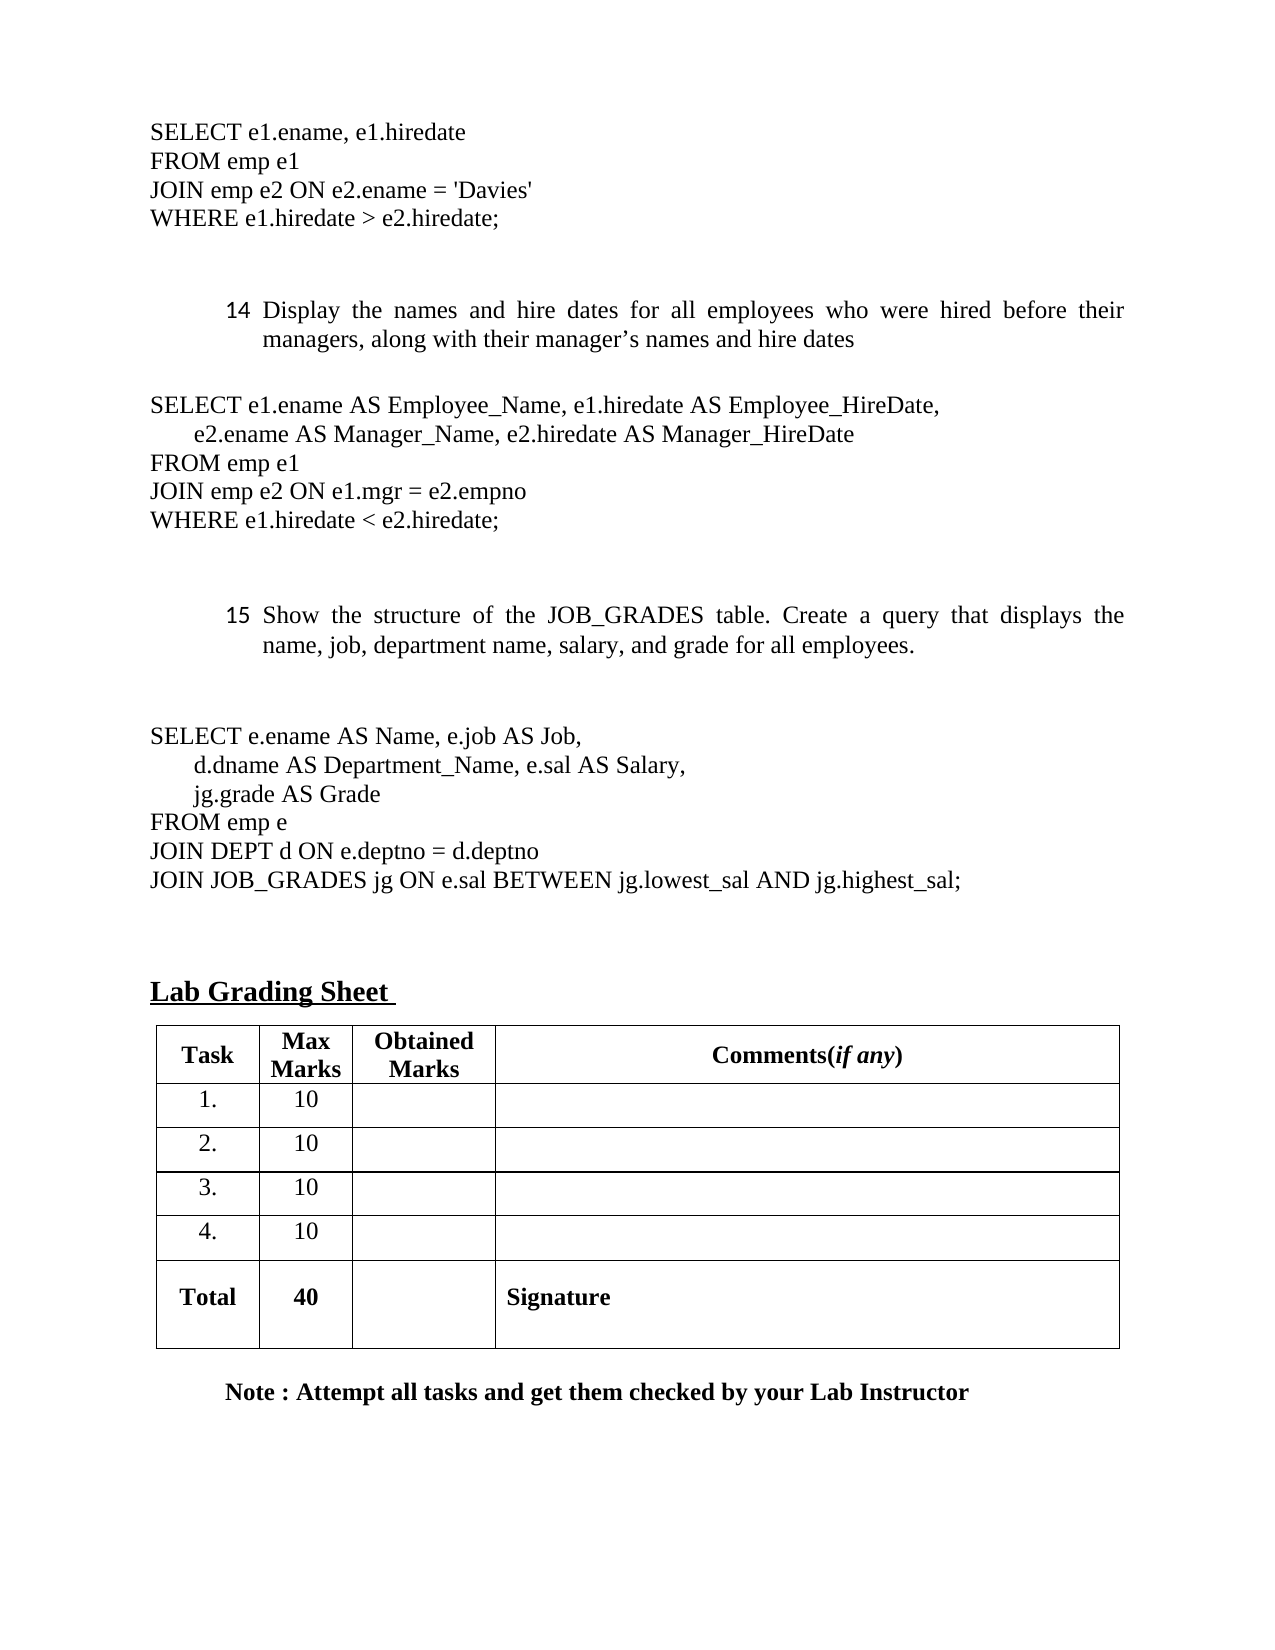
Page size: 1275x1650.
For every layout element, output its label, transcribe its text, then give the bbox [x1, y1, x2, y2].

table_cell 10 [260, 1128, 352, 1171]
text FROM emp e1 [150, 146, 1125, 175]
table_header Obtained Marks [353, 1026, 495, 1083]
table_cell 40 [260, 1261, 352, 1347]
table_cell [496, 1084, 1119, 1127]
text d.dname AS Department_Name, e.sal AS Salary, [150, 750, 1125, 779]
table_cell Total [157, 1261, 259, 1347]
text jg.grade AS Grade [150, 779, 1125, 807]
text SELECT e.ename AS Name, e.job AS Job, [150, 721, 1125, 750]
text WHERE e1.hiredate < e2.hiredate; [150, 505, 1125, 534]
table_cell 1. [157, 1084, 259, 1127]
table_cell [496, 1128, 1119, 1171]
table_cell [353, 1084, 495, 1127]
table_cell [353, 1216, 495, 1259]
text JOIN DEPT d ON e.deptno = d.deptno [150, 836, 1125, 865]
text WHERE e1.hiredate > e2.hiredate; [150, 203, 1125, 232]
text JOIN emp e2 ON e2.ename = 'Davies' [150, 175, 1125, 203]
list Show the structure of the JOB_GRADES table. Create a query that displays the name, job, department name, salary, and grade for all employees. [225, 599, 1125, 659]
text JOIN JOB_GRADES jg ON e.sal BETWEEN jg.lowest_sal AND jg.highest_sal; [150, 865, 1125, 894]
text SELECT e1.ename AS Employee_Name, e1.hiredate AS Employee_HireDate, [150, 390, 1125, 419]
table_cell [353, 1173, 495, 1215]
table_cell 3. [157, 1173, 259, 1215]
table_header Task [157, 1026, 259, 1083]
list Display the names and hire dates for all employees who were hired before their managers, along with their manager’s names and hire dates [225, 294, 1125, 353]
text FROM emp e1 [150, 448, 1125, 476]
text SELECT e1.ename, e1.hiredate [150, 117, 1125, 146]
table_cell [496, 1216, 1119, 1259]
text e2.ename AS Manager_Name, e2.hiredate AS Manager_HireDate [150, 419, 1125, 448]
table_cell 10 [260, 1216, 352, 1259]
table_header Max Marks [260, 1026, 352, 1083]
table_cell [353, 1128, 495, 1171]
table_cell 10 [260, 1173, 352, 1215]
text Lab Grading Sheet [150, 974, 1125, 1008]
table_cell [496, 1173, 1119, 1215]
table_cell [353, 1261, 495, 1347]
text FROM emp e [150, 807, 1125, 836]
table_cell Signature [496, 1261, 1119, 1347]
list Note : Attempt all tasks and get them checked by your Lab Instructor [225, 1377, 1125, 1406]
text JOIN emp e2 ON e1.mgr = e2.empno [150, 476, 1125, 505]
table_header Comments(if any) [496, 1026, 1119, 1083]
table_cell 10 [260, 1084, 352, 1127]
table_cell 4. [157, 1216, 259, 1259]
table_cell 2. [157, 1128, 259, 1171]
